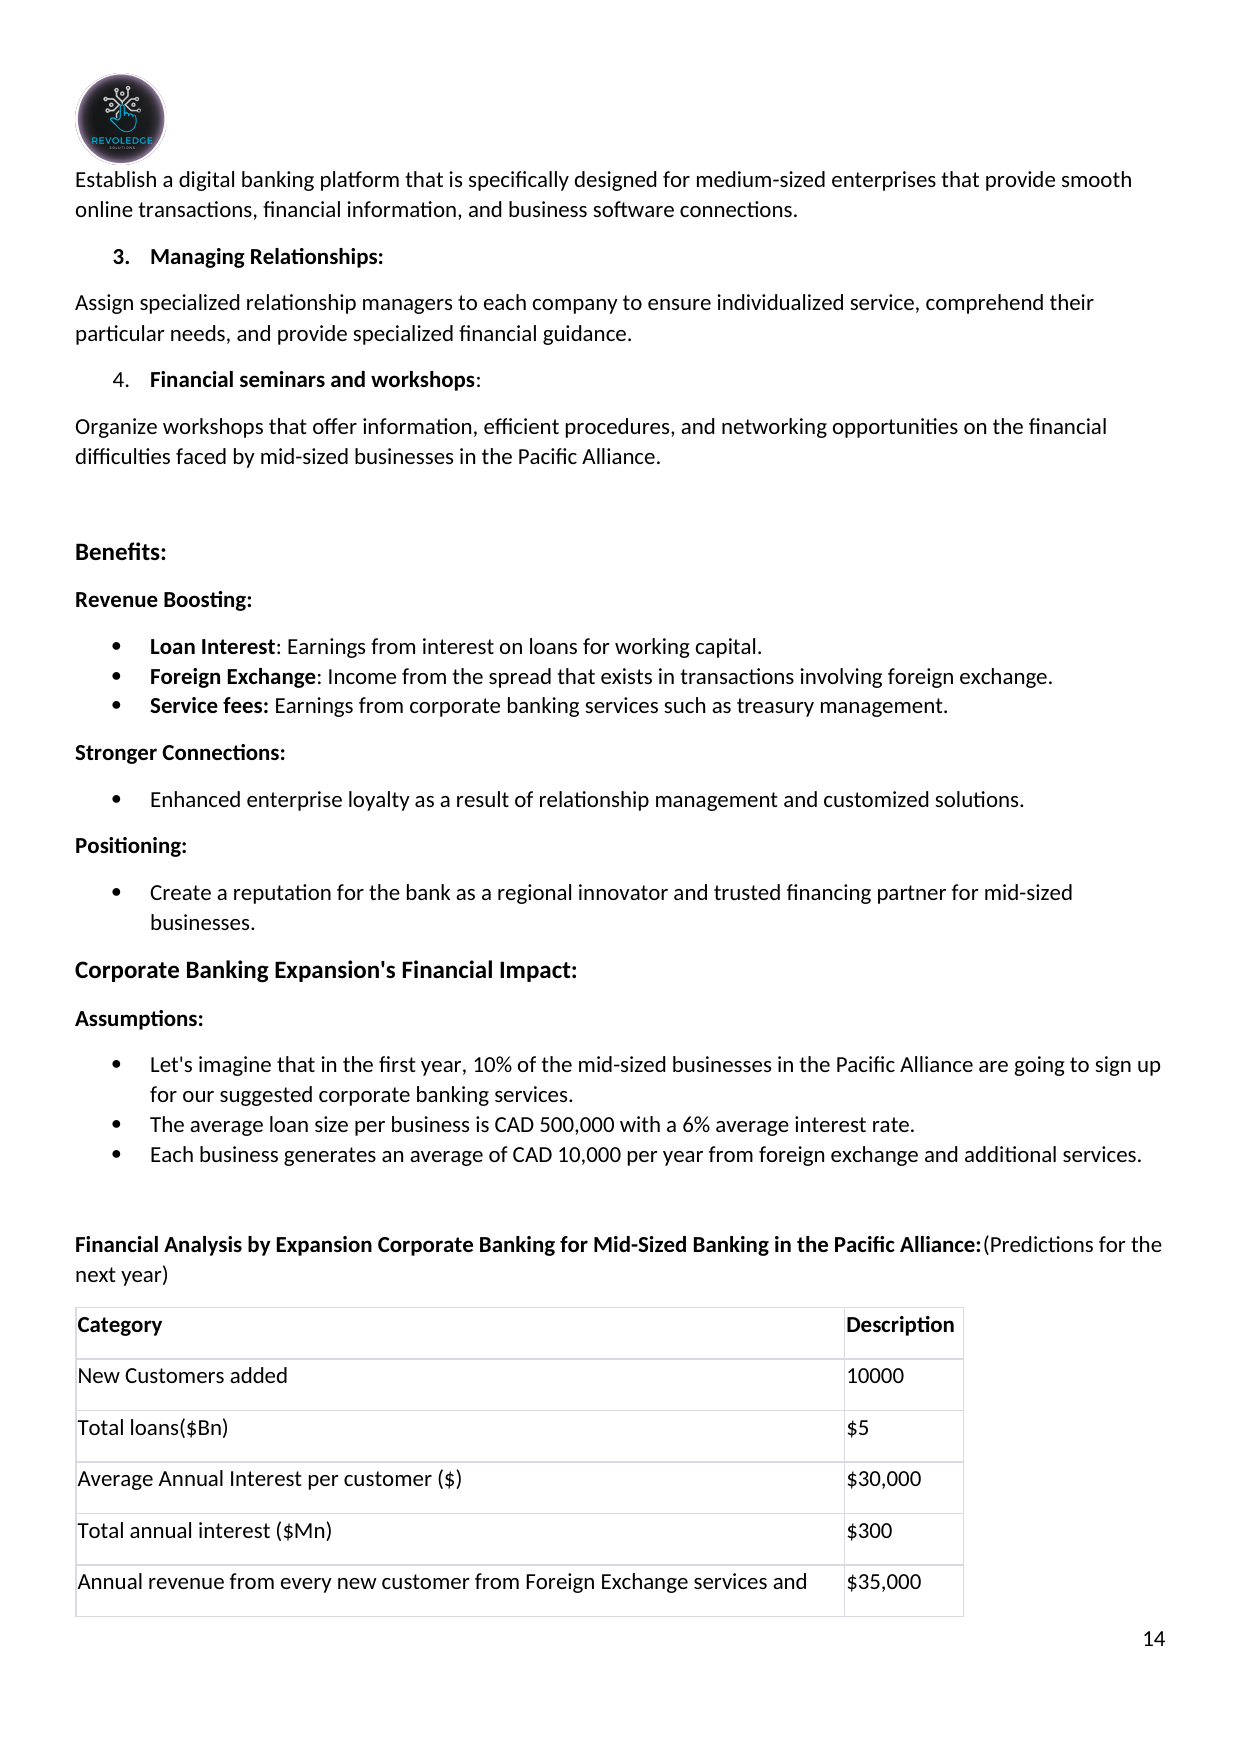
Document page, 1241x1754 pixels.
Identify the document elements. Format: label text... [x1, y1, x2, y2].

table_cell $30,000 [845, 1463, 963, 1513]
list Financial Analysis by Expansion Corporate Banking for Mid-Sized Banking in the Pacific Alliance:(Predictions for the next year) [75, 1230, 1165, 1288]
text Corporate Banking Expansion's Financial Impact: [75, 954, 1165, 985]
text Benefits: [75, 536, 1165, 566]
table_cell Total loans($Bn) [77, 1411, 844, 1461]
table_cell $35,000 [845, 1566, 963, 1616]
list Loan Interest: Earnings from interest on loans for working capital. [112, 632, 1165, 660]
table_cell 10000 [845, 1360, 963, 1410]
text Organize workshops that offer information, efficient procedures, and networking opportunities on the financial difficulties faced by mid-sized businesses in the Pacific Alliance. [75, 412, 1165, 470]
text Revenue Boosting: [75, 585, 1165, 613]
text Positioning: [75, 831, 1165, 859]
list Financial seminars and workshops: [112, 366, 1165, 393]
text Assign specialized relationship managers to each company to ensure individualized service, comprehend their particular needs, and provide specialized financial guidance. [75, 288, 1165, 347]
list Each business generates an average of CAD 10,000 per year from foreign exchange and additional services. [112, 1140, 1165, 1168]
table_cell Annual revenue from every new customer from Foreign Exchange services and annual Interest [77, 1566, 844, 1616]
table_cell Total annual interest ($Mn) [77, 1514, 844, 1564]
list Foreign Exchange: Income from the spread that exists in transactions involving foreign exchange. [112, 662, 1165, 690]
list Managing Relationships: [112, 242, 1165, 270]
list The average loan size per business is CAD 500,000 with a 6% average interest rate. [112, 1110, 1165, 1138]
table_cell $5 [845, 1411, 963, 1461]
table_cell Average Annual Interest per customer ($) [77, 1463, 844, 1513]
text Establish a digital banking platform that is specifically designed for medium-sized enterprises that provide smooth online transactions, financial information, and business software connections. [75, 165, 1165, 223]
table_header Description [845, 1308, 963, 1358]
text Assumptions: [75, 1004, 1165, 1032]
picture [75, 73, 167, 165]
list Let's imagine that in the first year, 10% of the mid-sized businesses in the Pacific Alliance are going to sign up for our suggested corporate banking services. [112, 1051, 1165, 1108]
table_cell New Customers added [77, 1360, 844, 1410]
list Enhanced enterprise loyalty as a result of relationship management and customized solutions. [112, 785, 1165, 813]
list Service fees: Earnings from corporate banking services such as treasury management. [112, 692, 1165, 720]
table_header Category [77, 1308, 844, 1358]
text Stronger Connections: [75, 738, 1165, 766]
list Create a reputation for the bank as a regional innovator and trusted financing partner for mid-sized businesses. [112, 878, 1165, 936]
table_cell $300 [845, 1514, 963, 1564]
